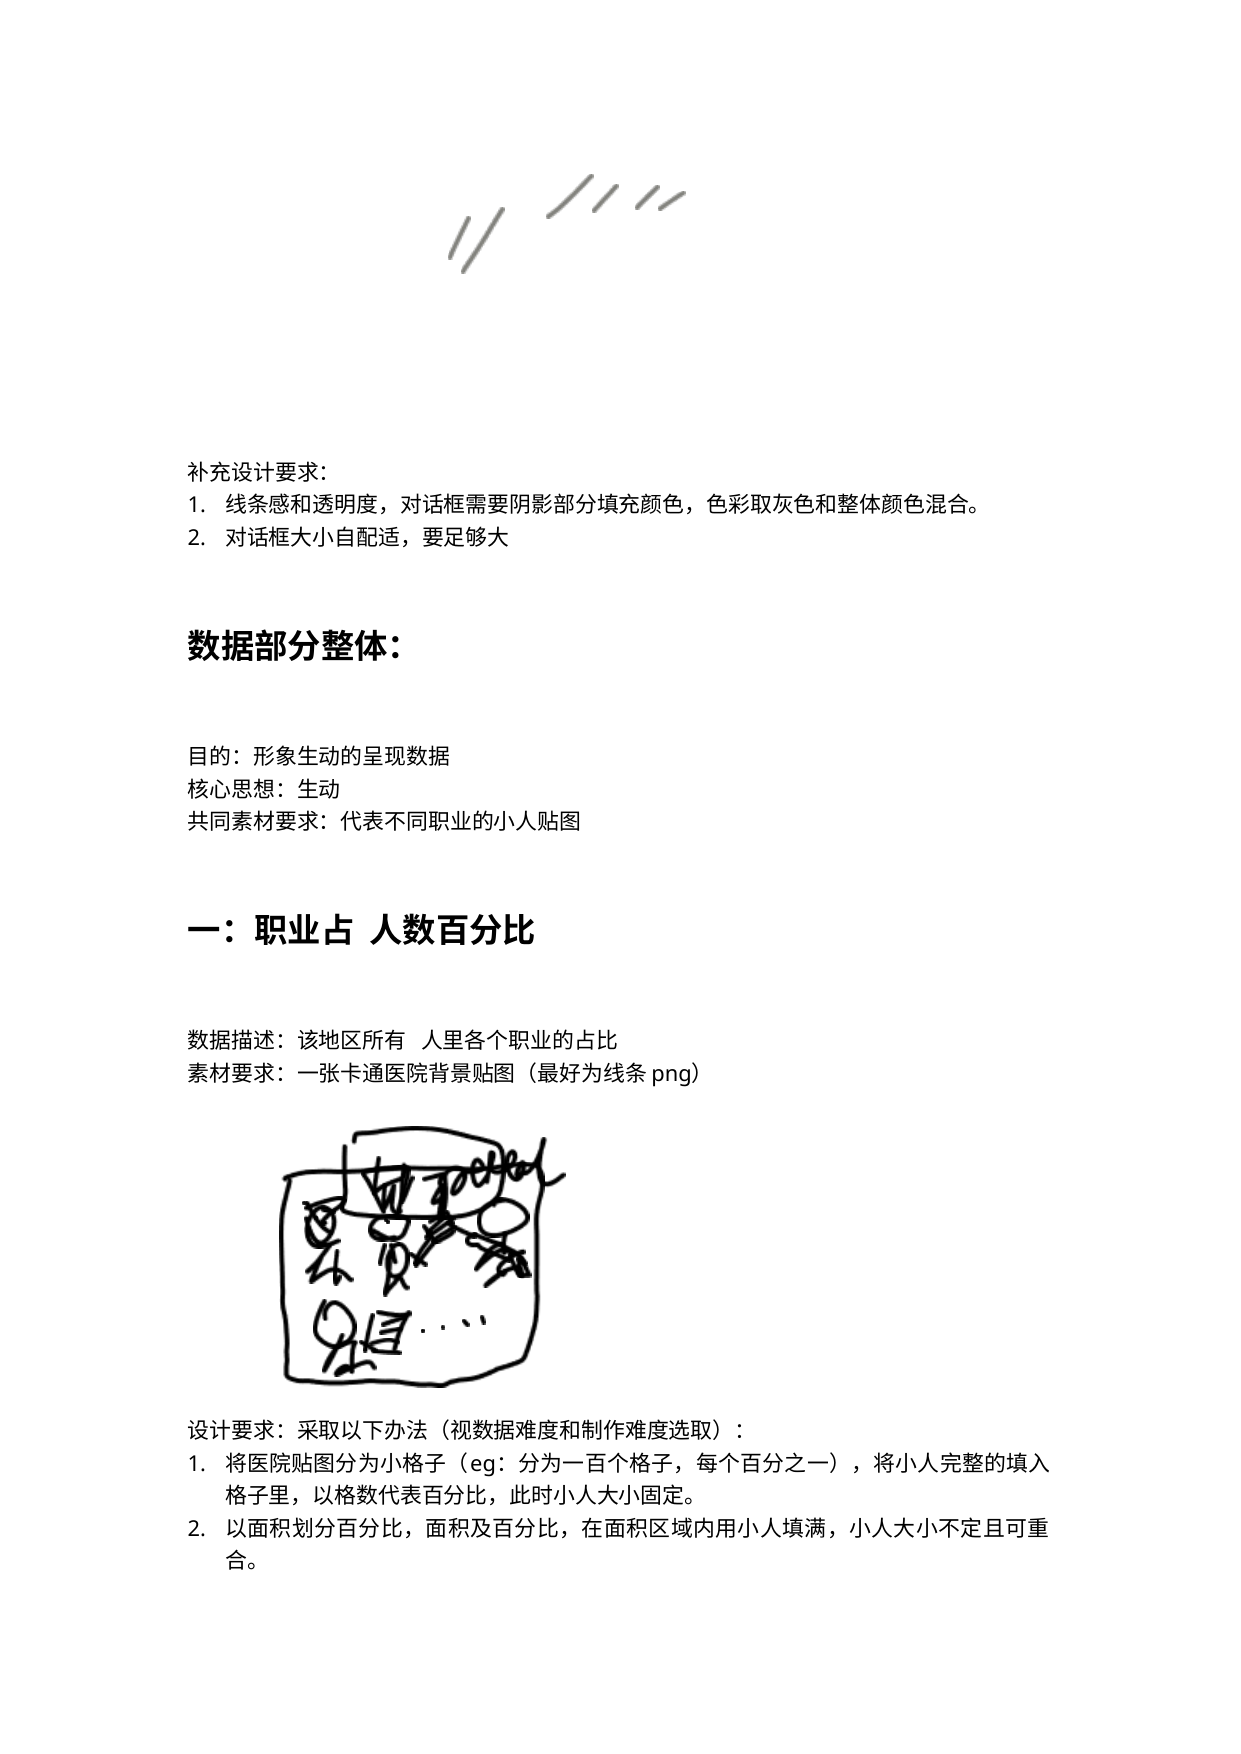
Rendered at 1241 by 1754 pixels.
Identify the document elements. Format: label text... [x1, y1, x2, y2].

text 设计要求：采取以下办法（视数据难度和制作难度选取）： [187, 1413, 1053, 1446]
text 素材要求：一张卡通医院背景贴图（最好为线条png） [187, 1056, 1053, 1088]
list 以面积划分百分比，面积及百分比，在面积区域内用小人填满，小人大小不定且可重合。 [187, 1511, 1053, 1576]
text 数据描述：该地区所有 人里各个职业的占比 [187, 1023, 1053, 1056]
list 对话框大小自配适，要足够大 [187, 519, 1053, 552]
text 共同素材要求：代表不同职业的小人贴图 [187, 804, 1053, 836]
list 将医院贴图分为小格子（eg：分为一百个格子，每个百分之一），将小人完整的填入格子里，以格数代表百分比，此时小人大小固定。 [187, 1446, 1053, 1511]
text 目的：形象生动的呈现数据 [187, 739, 1053, 771]
text 补充设计要求： [187, 454, 1053, 487]
picture [635, 185, 686, 211]
picture [546, 174, 619, 219]
picture [279, 1126, 566, 1388]
picture [448, 207, 505, 274]
text 核心思想：生动 [187, 771, 1053, 804]
list 线条感和透明度，对话框需要阴影部分填充颜色，色彩取灰色和整体颜色混合。 [187, 487, 1053, 519]
subtitle 一：职业占 人数百分比 [187, 896, 1053, 961]
subtitle 数据部分整体： [187, 612, 1053, 677]
